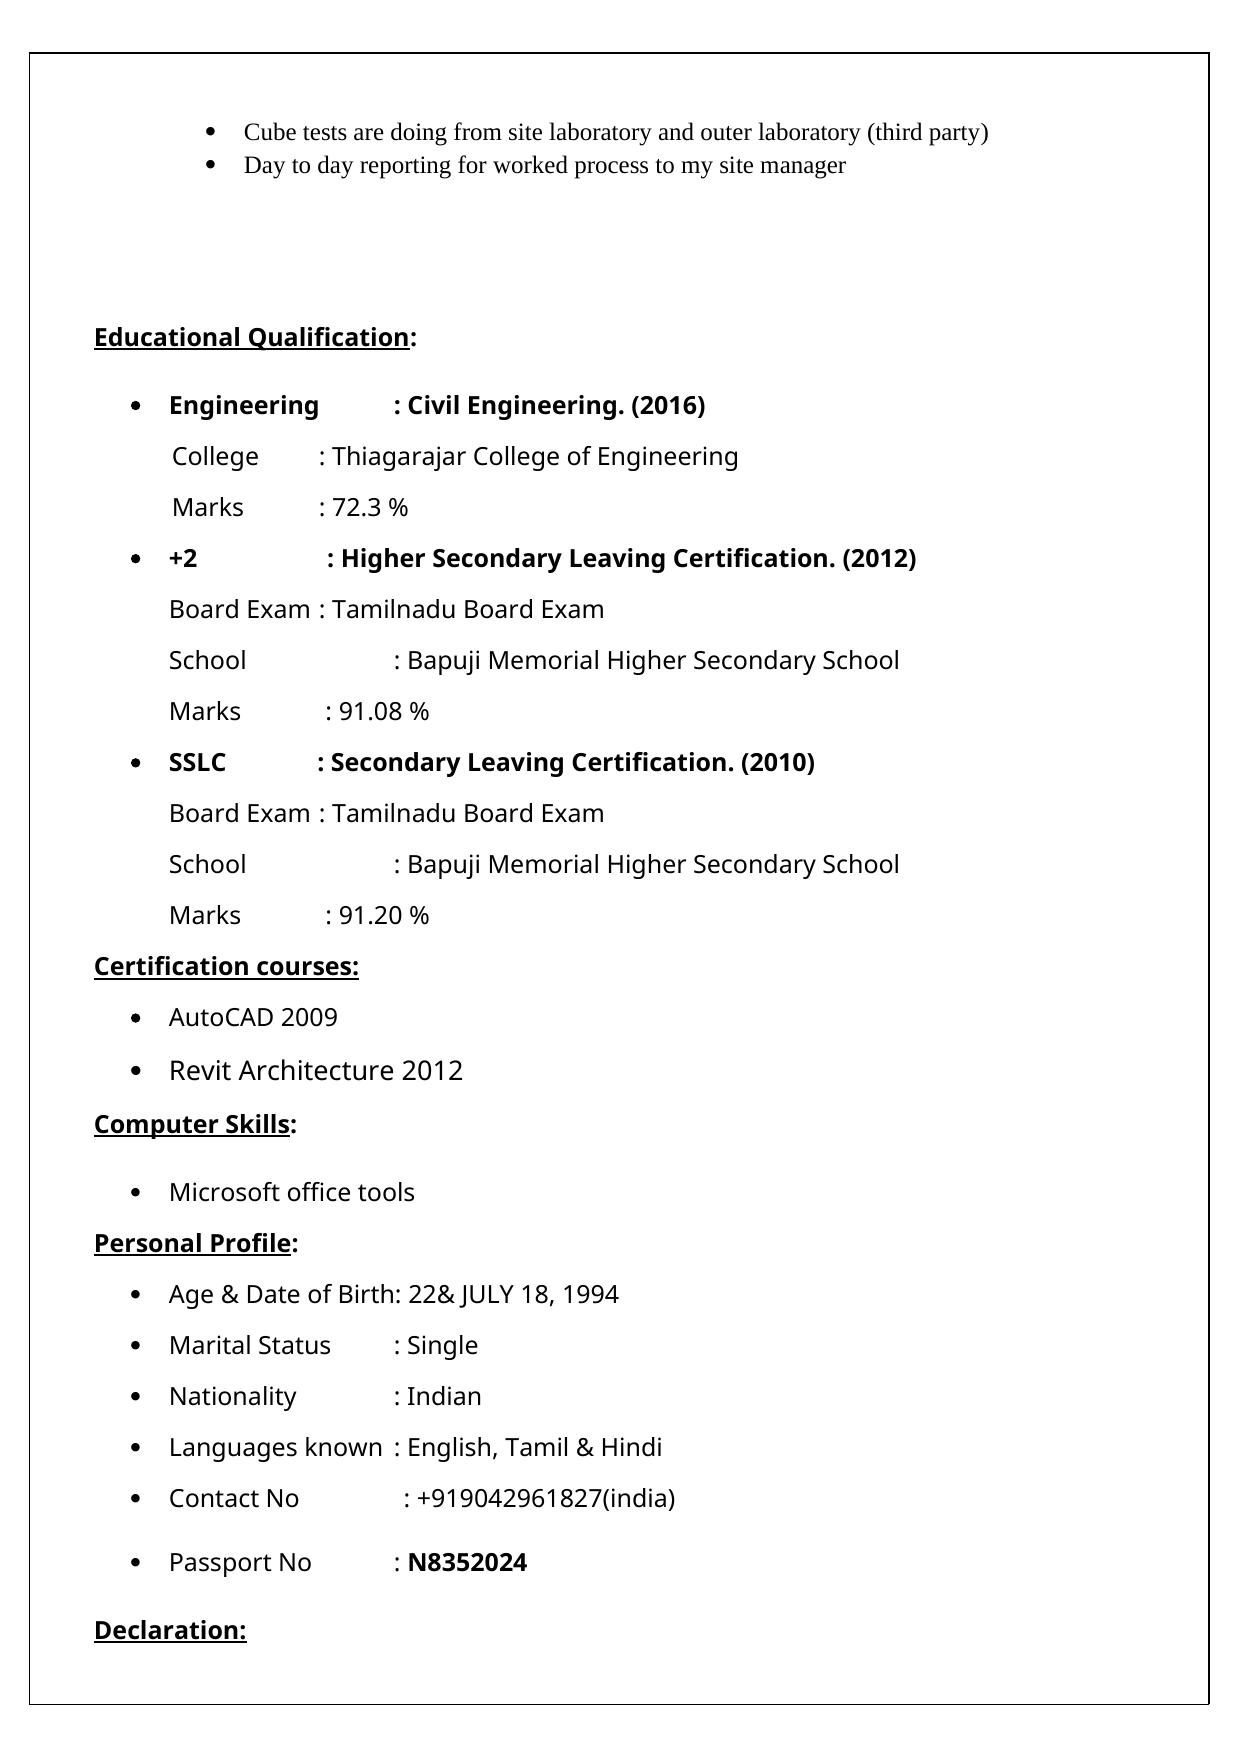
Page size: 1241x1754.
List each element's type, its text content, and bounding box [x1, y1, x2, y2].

list Microsoft office tools [131, 1174, 1144, 1209]
text College : Thiagarajar College of Engineering [94, 439, 1144, 473]
list Cube tests are doing from site laboratory and outer laboratory (third party) [206, 117, 1144, 146]
list Engineering : Civil Engineering. (2016) [131, 388, 1144, 422]
text Marks : 72.3 % [94, 490, 1144, 524]
list +2 : Higher Secondary Leaving Certification. (2012) [131, 541, 1144, 575]
text Personal Profile: [94, 1226, 1144, 1260]
text Educational Qualification: [94, 319, 1144, 353]
text Marks : 91.20 % [94, 898, 1144, 932]
list Passport No : N8352024 [131, 1544, 1144, 1578]
list Contact No : +919042961827(india) [131, 1481, 1144, 1515]
list Revit Architecture 2012 [131, 1051, 1144, 1088]
text Declaration: [94, 1612, 1144, 1647]
text School : Bapuji Memorial Higher Secondary School [94, 643, 1144, 677]
text Computer Skills: [94, 1106, 1144, 1141]
list Marital Status : Single [131, 1328, 1144, 1362]
list Board Exam : Tamilnadu Board Exam [169, 796, 1144, 830]
text Marks : 91.08 % [94, 694, 1144, 728]
list Languages known : English, Tamil & Hindi [131, 1430, 1144, 1464]
list Age & Date of Birth: 22& JULY 18, 1994 [131, 1277, 1144, 1311]
text Certification courses: [94, 949, 1144, 983]
list Day to day reporting for worked process to my site manager [206, 150, 1144, 179]
text Board Exam : Tamilnadu Board Exam [94, 592, 1144, 626]
list AutoCAD 2009 [131, 1000, 1144, 1034]
list SSLC : Secondary Leaving Certification. (2010) [131, 745, 1144, 779]
text School : Bapuji Memorial Higher Secondary School [94, 847, 1144, 881]
list Nationality : Indian [131, 1379, 1144, 1413]
